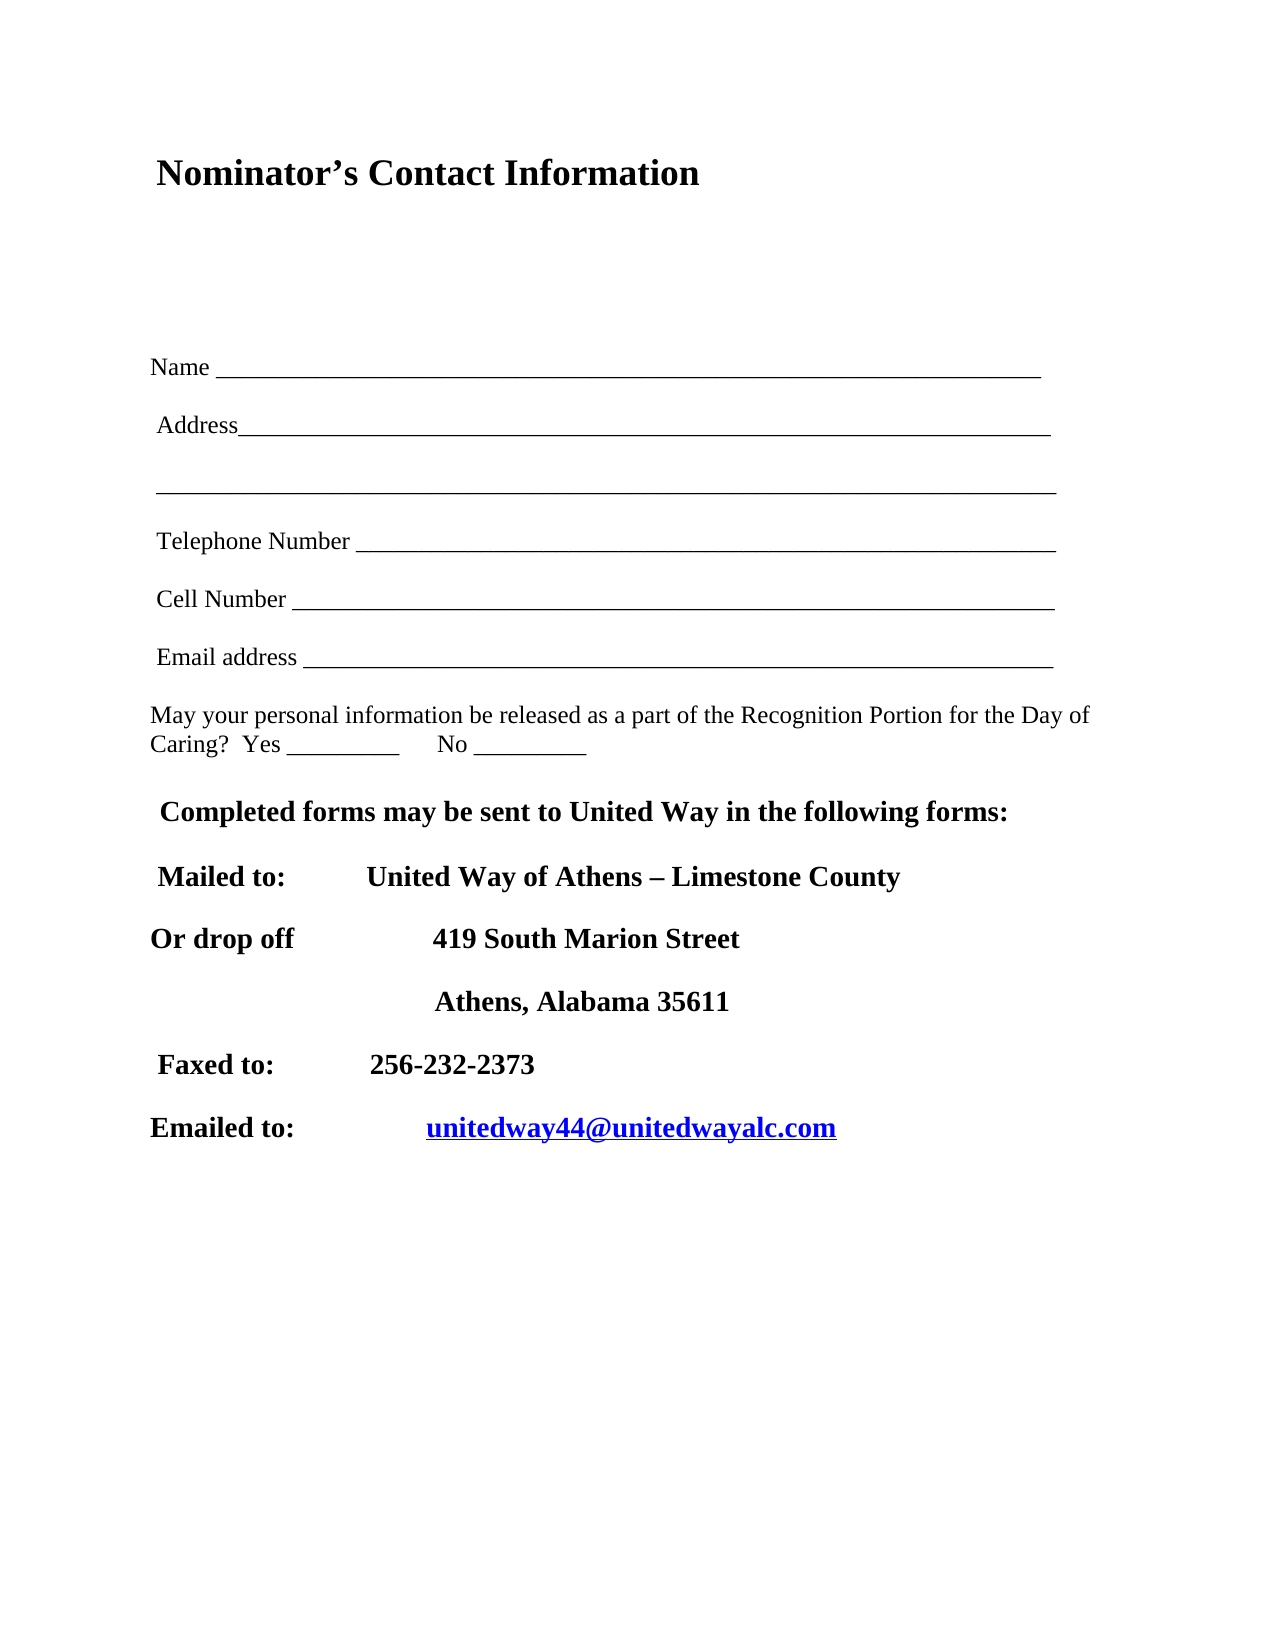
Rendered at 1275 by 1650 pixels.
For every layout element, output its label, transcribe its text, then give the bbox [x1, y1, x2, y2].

text Athens, Alabama 35611 [150, 984, 1125, 1018]
text May your personal information be released as a part of the Recognition Portion for the Day of Caring? Yes _________ No _________ [150, 700, 1125, 757]
text Emailed to: unitedway44@unitedwayalc.com [150, 1110, 1125, 1143]
text Email address ____________________________________________________________ [150, 642, 1125, 671]
text Completed forms may be sent to United Way in the following forms: [150, 787, 1125, 830]
text Cell Number _____________________________________________________________ [150, 584, 1125, 613]
text Name __________________________________________________________________ [150, 352, 1125, 381]
text ________________________________________________________________________ [150, 468, 1125, 497]
text Or drop off 419 South Marion Street [150, 922, 1125, 955]
text Telephone Number ________________________________________________________ [150, 526, 1125, 555]
text Faxed to: 256-232-2373 [150, 1047, 1125, 1081]
text Nominator’s Contact Information [150, 150, 1125, 193]
text Address_________________________________________________________________ [150, 410, 1125, 439]
text Mailed to: United Way of Athens – Limestone County [150, 859, 1125, 892]
